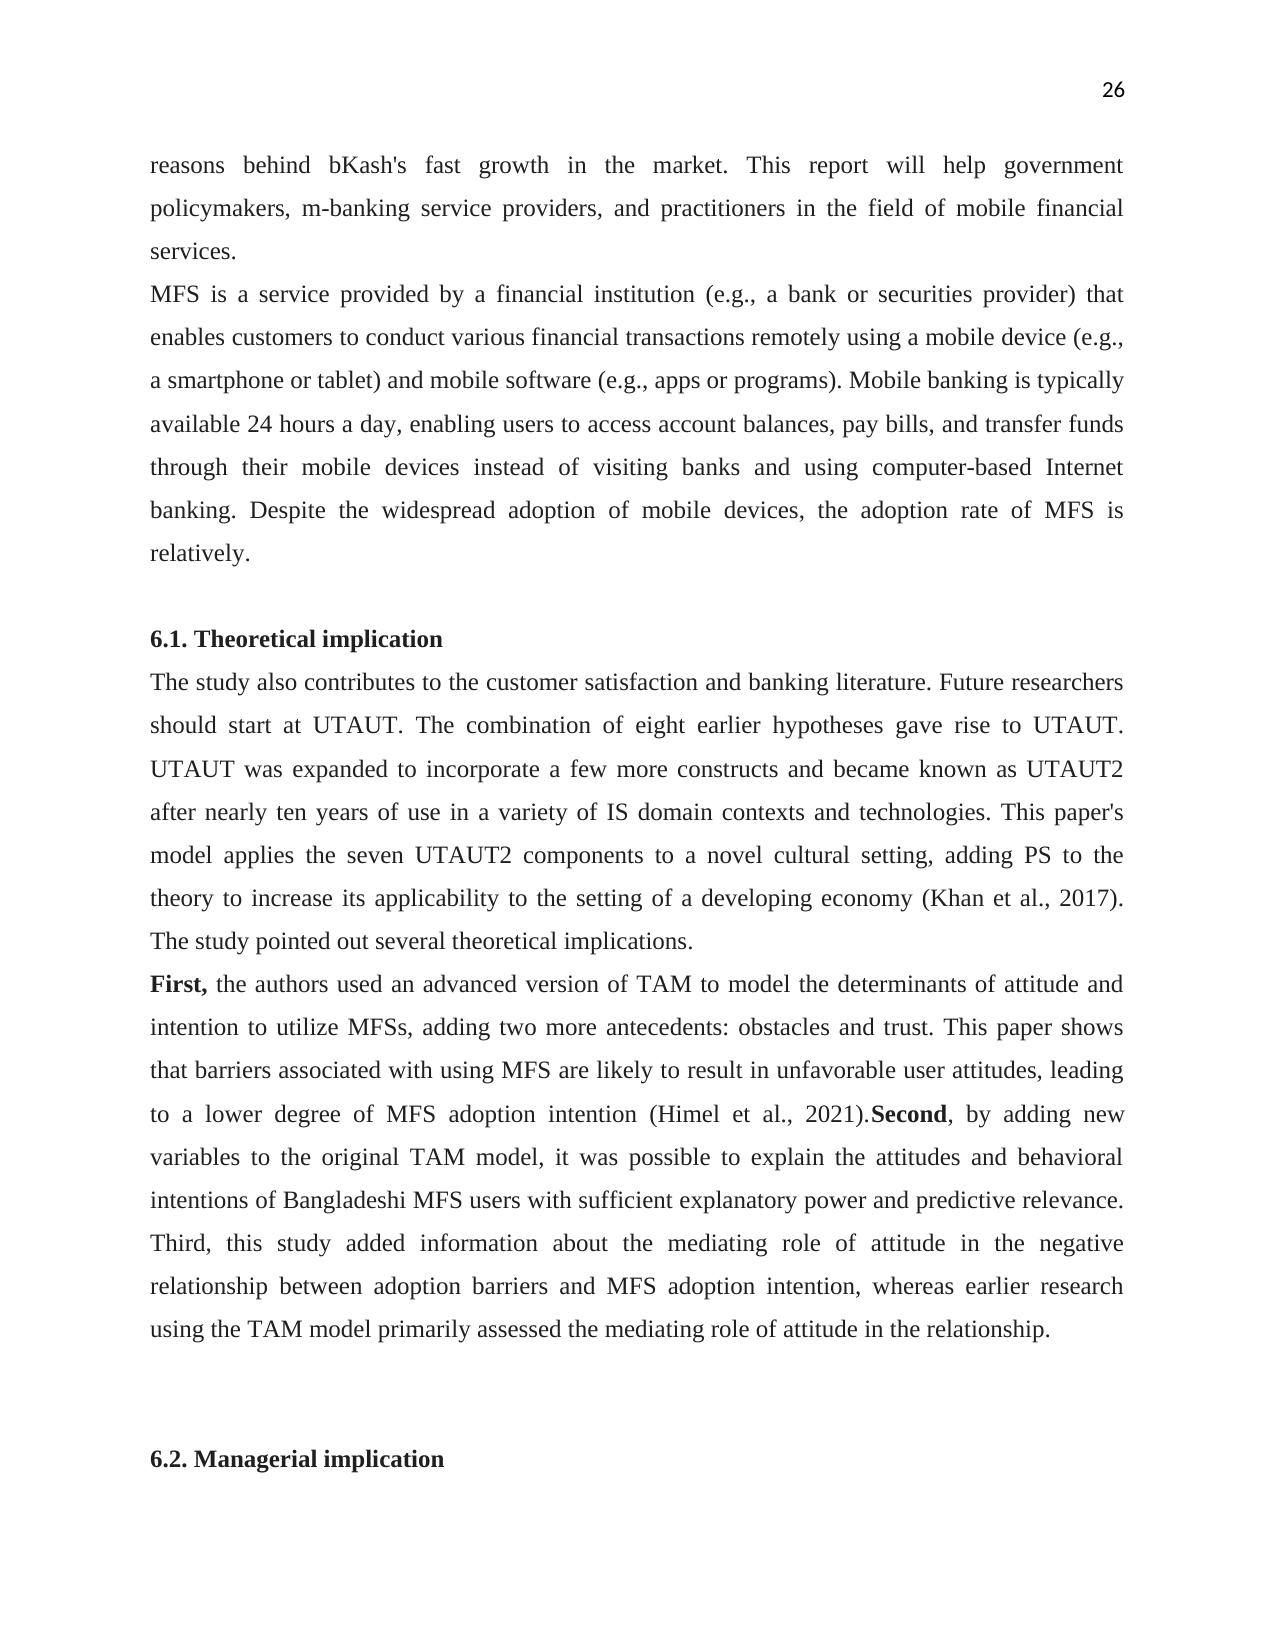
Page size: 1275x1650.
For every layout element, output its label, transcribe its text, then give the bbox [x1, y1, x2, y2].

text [150, 150, 1125, 265]
text 6.1. Theoretical implication [150, 624, 1125, 653]
text MFS is a service provided by a financial institution (e.g., a bank or securities provider) that enables customers to conduct various financial transactions remotely using a mobile device (e.g., a smartphone or tablet) and mobile software (e.g., apps or programs). Mobile banking is typically available 24 hours a day, enabling users to access account balances, pay bills, and transfer funds through their mobile devices instead of visiting banks and using computer-based Internet banking. Despite the widespread adoption of mobile devices, the adoption rate of MFS is relatively. [150, 279, 1125, 567]
text 6.2. Managerial implication [150, 1444, 1125, 1472]
text The study also contributes to the customer satisfaction and banking literature. Future researchers should start at UTAUT. The combination of eight earlier hypotheses gave rise to UTAUT. UTAUT was expanded to incorporate a few more constructs and became known as UTAUT2 after nearly ten years of use in a variety of IS domain contexts and technologies. This paper's model applies the seven UTAUT2 components to a novel cultural setting, adding PS to the theory to increase its applicability to the setting of a developing economy (Khan et al., 2017). The study pointed out several theoretical implications. [150, 667, 1125, 955]
text First, the authors used an advanced version of TAM to model the determinants of attitude and intention to utilize MFSs, adding two more antecedents: obstacles and trust. This paper shows that barriers associated with using MFS are likely to result in unfavorable user attitudes, leading to a lower degree of MFS adoption intention (Himel et al., 2021).Second, by adding new variables to the original TAM model, it was possible to explain the attitudes and behavioral intentions of Bangladeshi MFS users with sufficient explanatory power and predictive relevance. Third, this study added information about the mediating role of attitude in the negative relationship between adoption barriers and MFS adoption intention, whereas earlier research using the TAM model primarily assessed the mediating role of attitude in the relationship. [150, 969, 1125, 1343]
